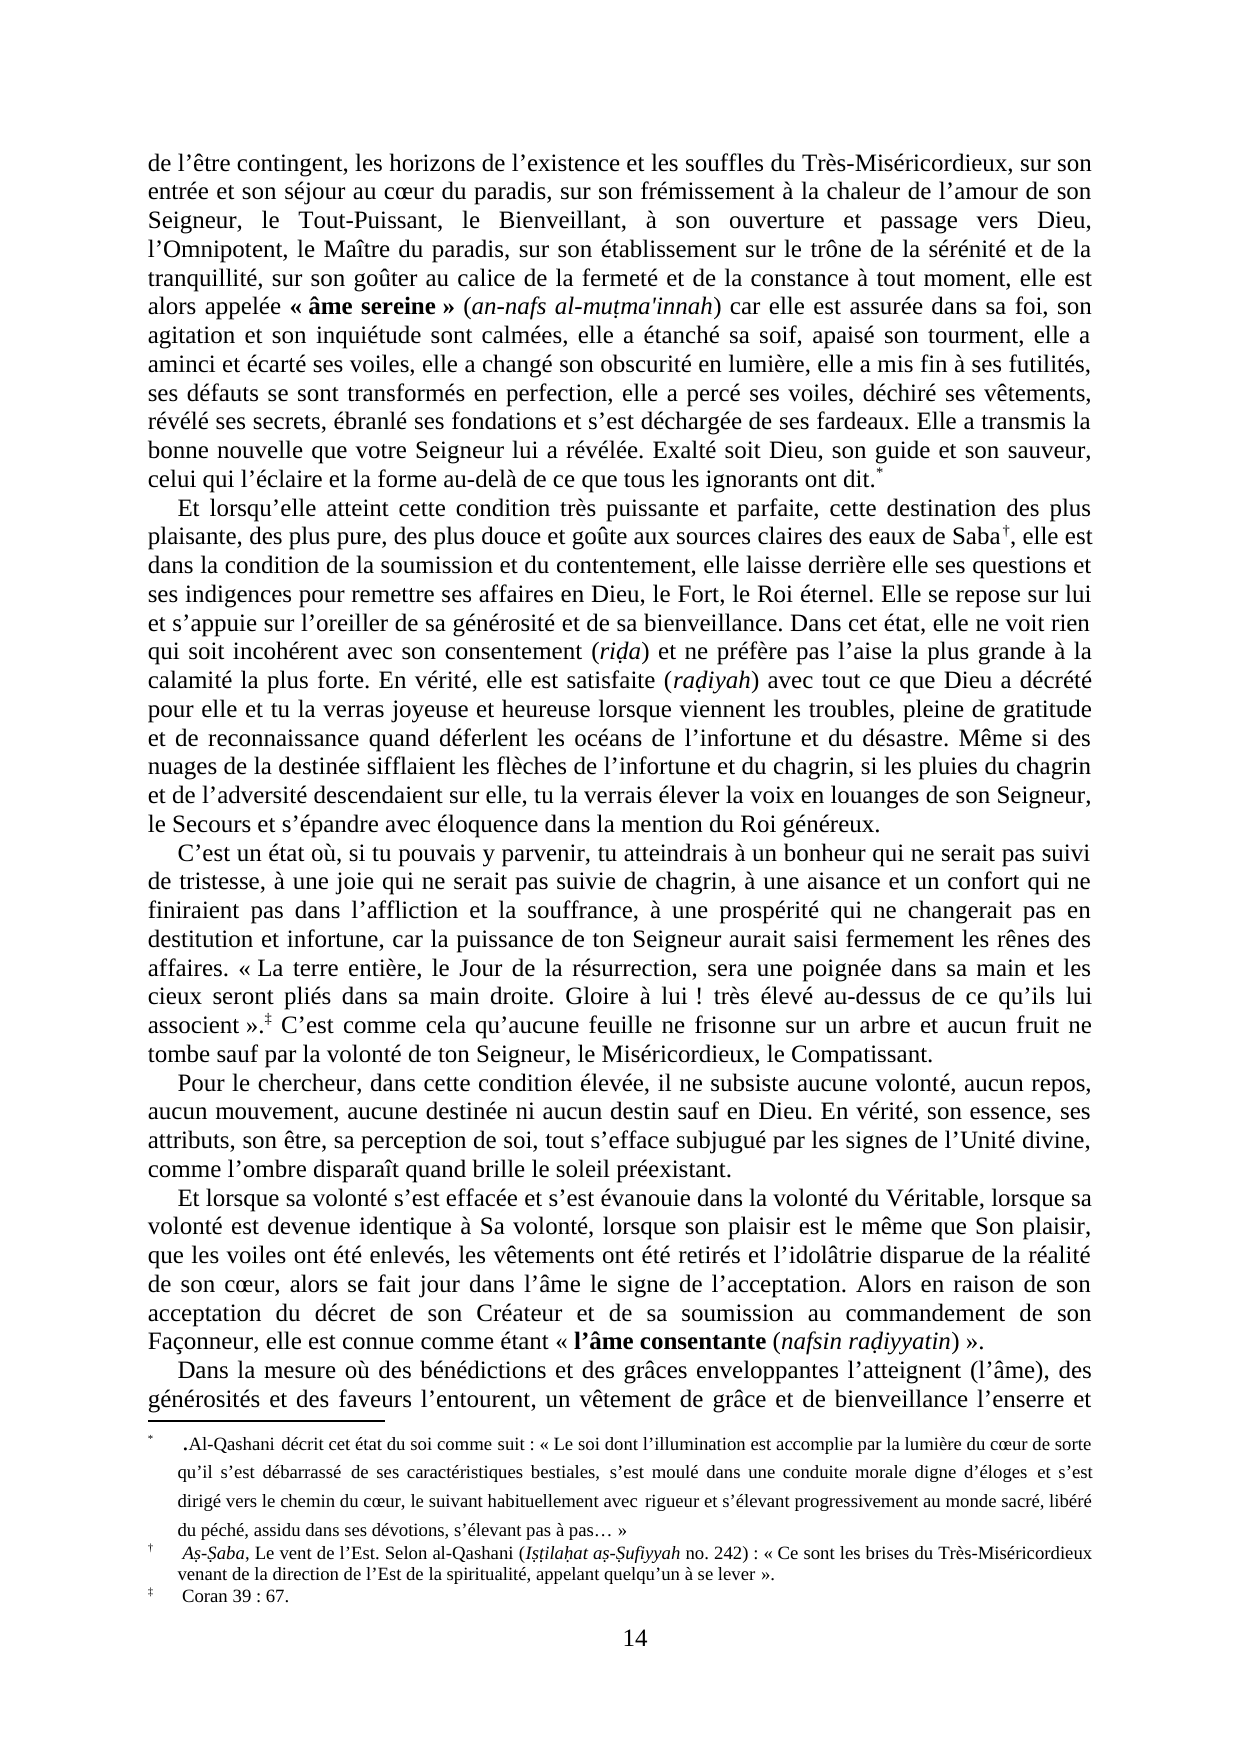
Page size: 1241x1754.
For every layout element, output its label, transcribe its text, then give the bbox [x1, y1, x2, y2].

text C’est un état où, si tu pouvais y parvenir, tu atteindrais à un bonheur qui ne serait pas suivi de tristesse, à une joie qui ne serait pas suivie de chagrin, à une aisance et un confort qui ne finiraient pas dans l’affliction et la souffrance, à une prospérité qui ne changerait pas en destitution et infortune, car la puissance de ton Seigneur aurait saisi fermement les rênes des affaires. « La terre entière, le Jour de la résurrection, sera une poignée dans sa main et les cieux seront pliés dans sa main droite. Gloire à lui ! très élevé au-dessus de ce qu’ils lui associent ». C’est comme cela qu’aucune feuille ne frisonne sur un arbre et aucun fruit ne tombe sauf par la volonté de ton Seigneur, le Miséricordieux, le Compatissant. [148, 838, 1093, 1068]
text Et lorsque sa volonté s’est effacée et s’est évanouie dans la volonté du Véritable, lorsque sa volonté est devenue identique à Sa volonté, lorsque son plaisir est le même que Son plaisir, que les voiles ont été enlevés, les vêtements ont été retirés et l’idolâtrie disparue de la réalité de son cœur, alors se fait jour dans l’âme le signe de l’acceptation. Alors en raison de son acceptation du décret de son Créateur et de sa soumission au commandement de son Façonneur, elle est connue comme étant « l’âme consentante (nafsin raḍiyyatin) ». [148, 1183, 1093, 1355]
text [148, 1355, 1093, 1413]
text Pour le chercheur, dans cette condition élevée, il ne subsiste aucune volonté, aucun repos, aucun mouvement, aucune destinée ni aucun destin sauf en Dieu. En vérité, son essence, ses attributs, son être, sa perception de soi, tout s’efface subjugué par les signes de l’Unité divine, comme l’ombre disparaît quand brille le soleil préexistant. [148, 1068, 1093, 1183]
text Et lorsqu’elle atteint cette condition très puissante et parfaite, cette destination des plus plaisante, des plus pure, des plus douce et goûte aux sources claires des eaux de Saba, elle est dans la condition de la soumission et du contentement, elle laisse derrière elle ses questions et ses indigences pour remettre ses affaires en Dieu, le Fort, le Roi éternel. Elle se repose sur lui et s’appuie sur l’oreiller de sa générosité et de sa bienveillance. Dans cet état, elle ne voit rien qui soit incohérent avec son consentement (riḍa) et ne préfère pas l’aise la plus grande à la calamité la plus forte. En vérité, elle est satisfaite (raḍiyah) avec tout ce que Dieu a décrété pour elle et tu la verras joyeuse et heureuse lorsque viennent les troubles, pleine de gratitude et de reconnaissance quand déferlent les océans de l’infortune et du désastre. Même si des nuages de la destinée sifflaient les flèches de l’infortune et du chagrin, si les pluies du chagrin et de l’adversité descendaient sur elle, tu la verrais élever la voix en louanges de son Seigneur, le Secours et s’épandre avec éloquence dans la mention du Roi généreux. [148, 493, 1093, 838]
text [148, 148, 1093, 493]
